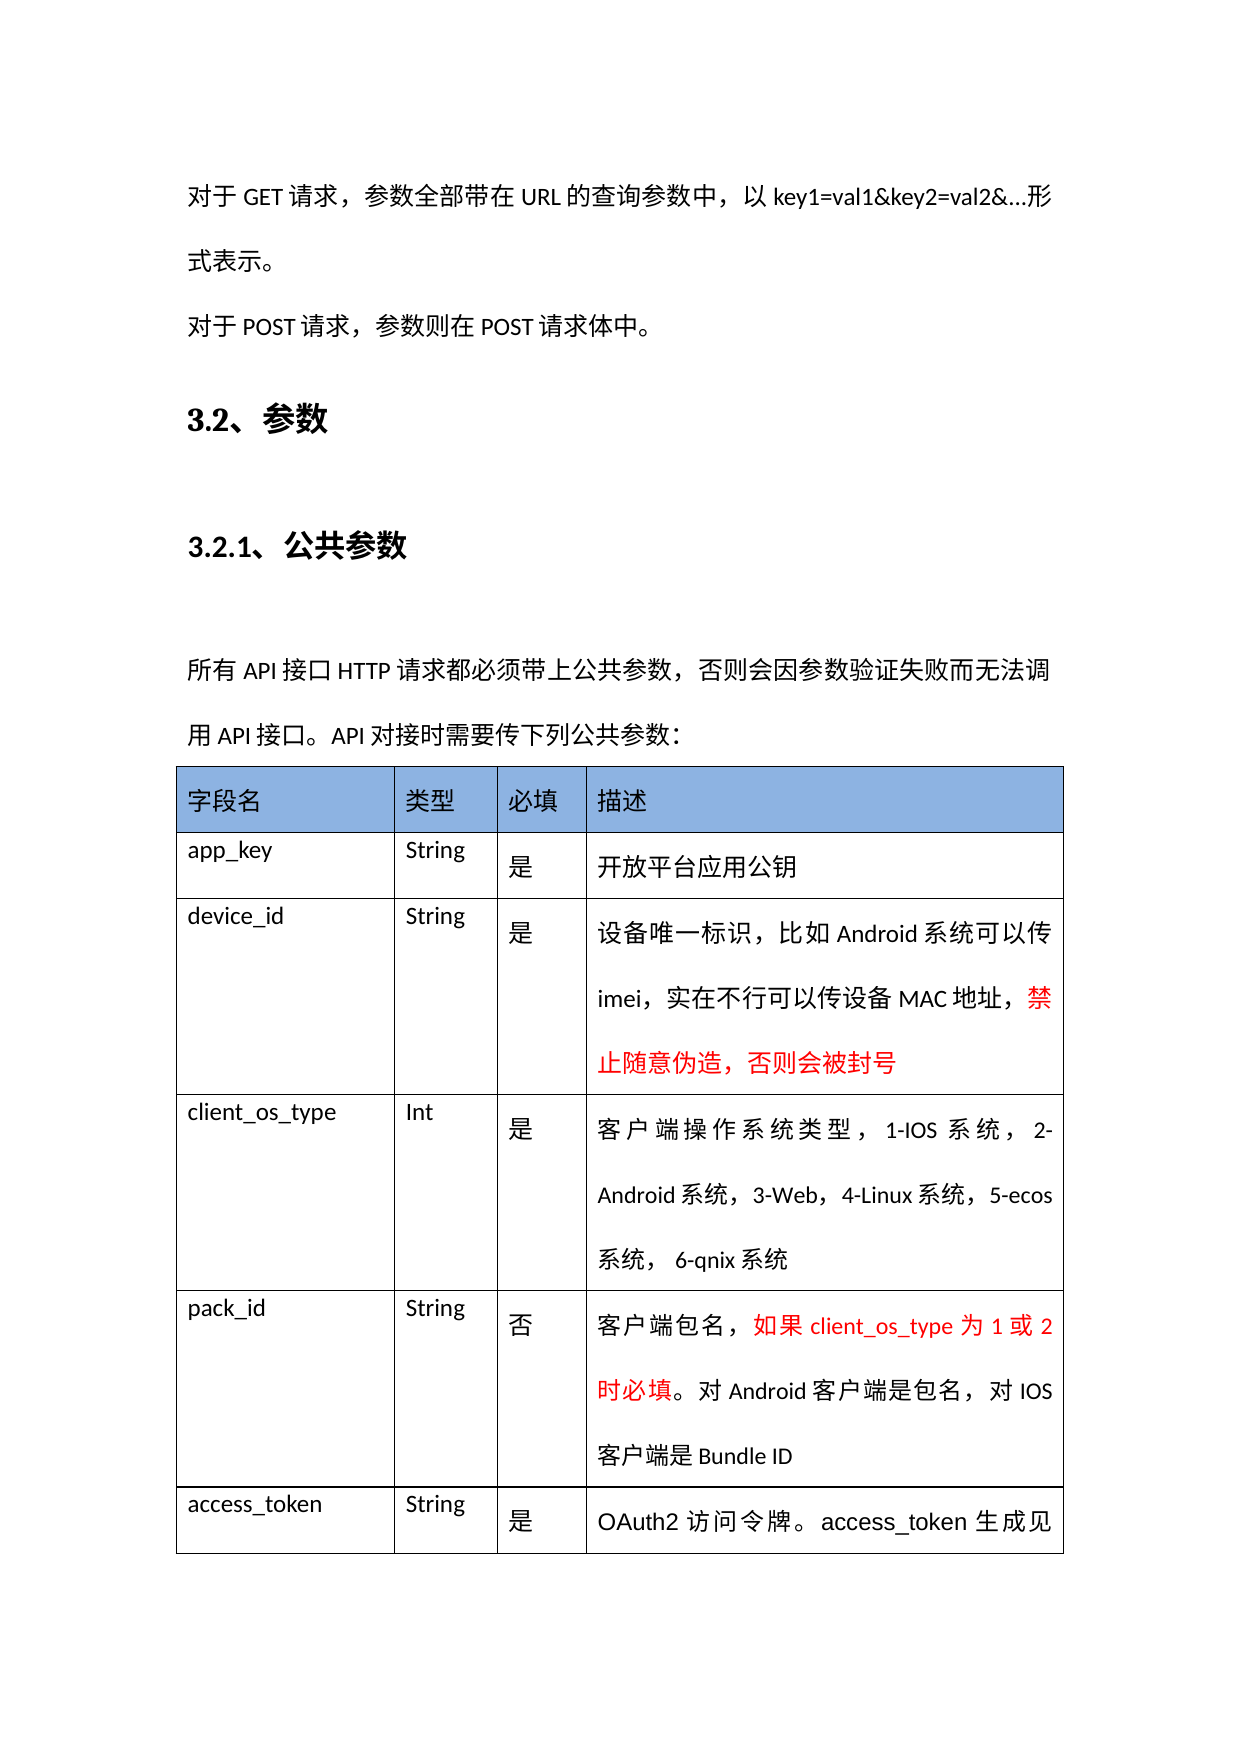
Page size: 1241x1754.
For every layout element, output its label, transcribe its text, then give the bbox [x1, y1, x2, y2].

table_cell 是 [498, 833, 586, 898]
text 对于GET请求，参数全部带在URL的查询参数中，以key1=val1&key2=val2&...形式表示。 [187, 162, 1053, 292]
table_cell pack_id [177, 1291, 394, 1486]
subtitle 3.2.1、公共参数 [187, 511, 1053, 576]
table_cell String [395, 1488, 497, 1552]
text 对于POST请求，参数则在POST请求体中。 [187, 292, 1053, 357]
table_cell 否 [498, 1291, 586, 1486]
table_cell 是 [498, 1488, 586, 1552]
text 所有API接口HTTP请求都必须带上公共参数，否则会因参数验证失败而无法调用API接口。API对接时需要传下列公共参数： [187, 636, 1053, 766]
table_cell 客户端包名，如果client_os_type为1或2时必填。对Android客户端是包名，对IOS客户端是Bundle ID [587, 1291, 1063, 1486]
table_cell String [395, 1291, 497, 1486]
table_header 字段名 [177, 767, 394, 832]
table_cell 客户端操作系统类型，1-IOS系统，2-Android系统，3-Web，4-Linux系统，5-ecos系统， 6-qnix系统 [587, 1095, 1063, 1290]
table_cell device_id [177, 899, 394, 1094]
table_cell String [395, 899, 497, 1094]
table_cell 是 [498, 899, 586, 1094]
table_cell String [395, 833, 497, 898]
table_header 必填 [498, 767, 586, 832]
table_cell 设备唯一标识，比如Android系统可以传imei，实在不行可以传设备MAC地址，禁止随意伪造，否则会被封号 [587, 899, 1063, 1094]
table_cell app_key [177, 833, 394, 898]
table_header 类型 [395, 767, 497, 832]
subtitle 3.2、参数 [187, 384, 1053, 449]
table_cell 开放平台应用公钥 [587, 833, 1063, 898]
table_header 描述 [587, 767, 1063, 832]
table_cell client_os_type [177, 1095, 394, 1290]
table_cell access_token [177, 1488, 394, 1552]
table_cell Int [395, 1095, 497, 1290]
table_cell OAuth2访问令牌。access_token生成见5.1。对于/oauth2/secure_access_token接口该参数不需要。 [587, 1488, 1063, 1552]
table_cell 是 [498, 1095, 586, 1290]
